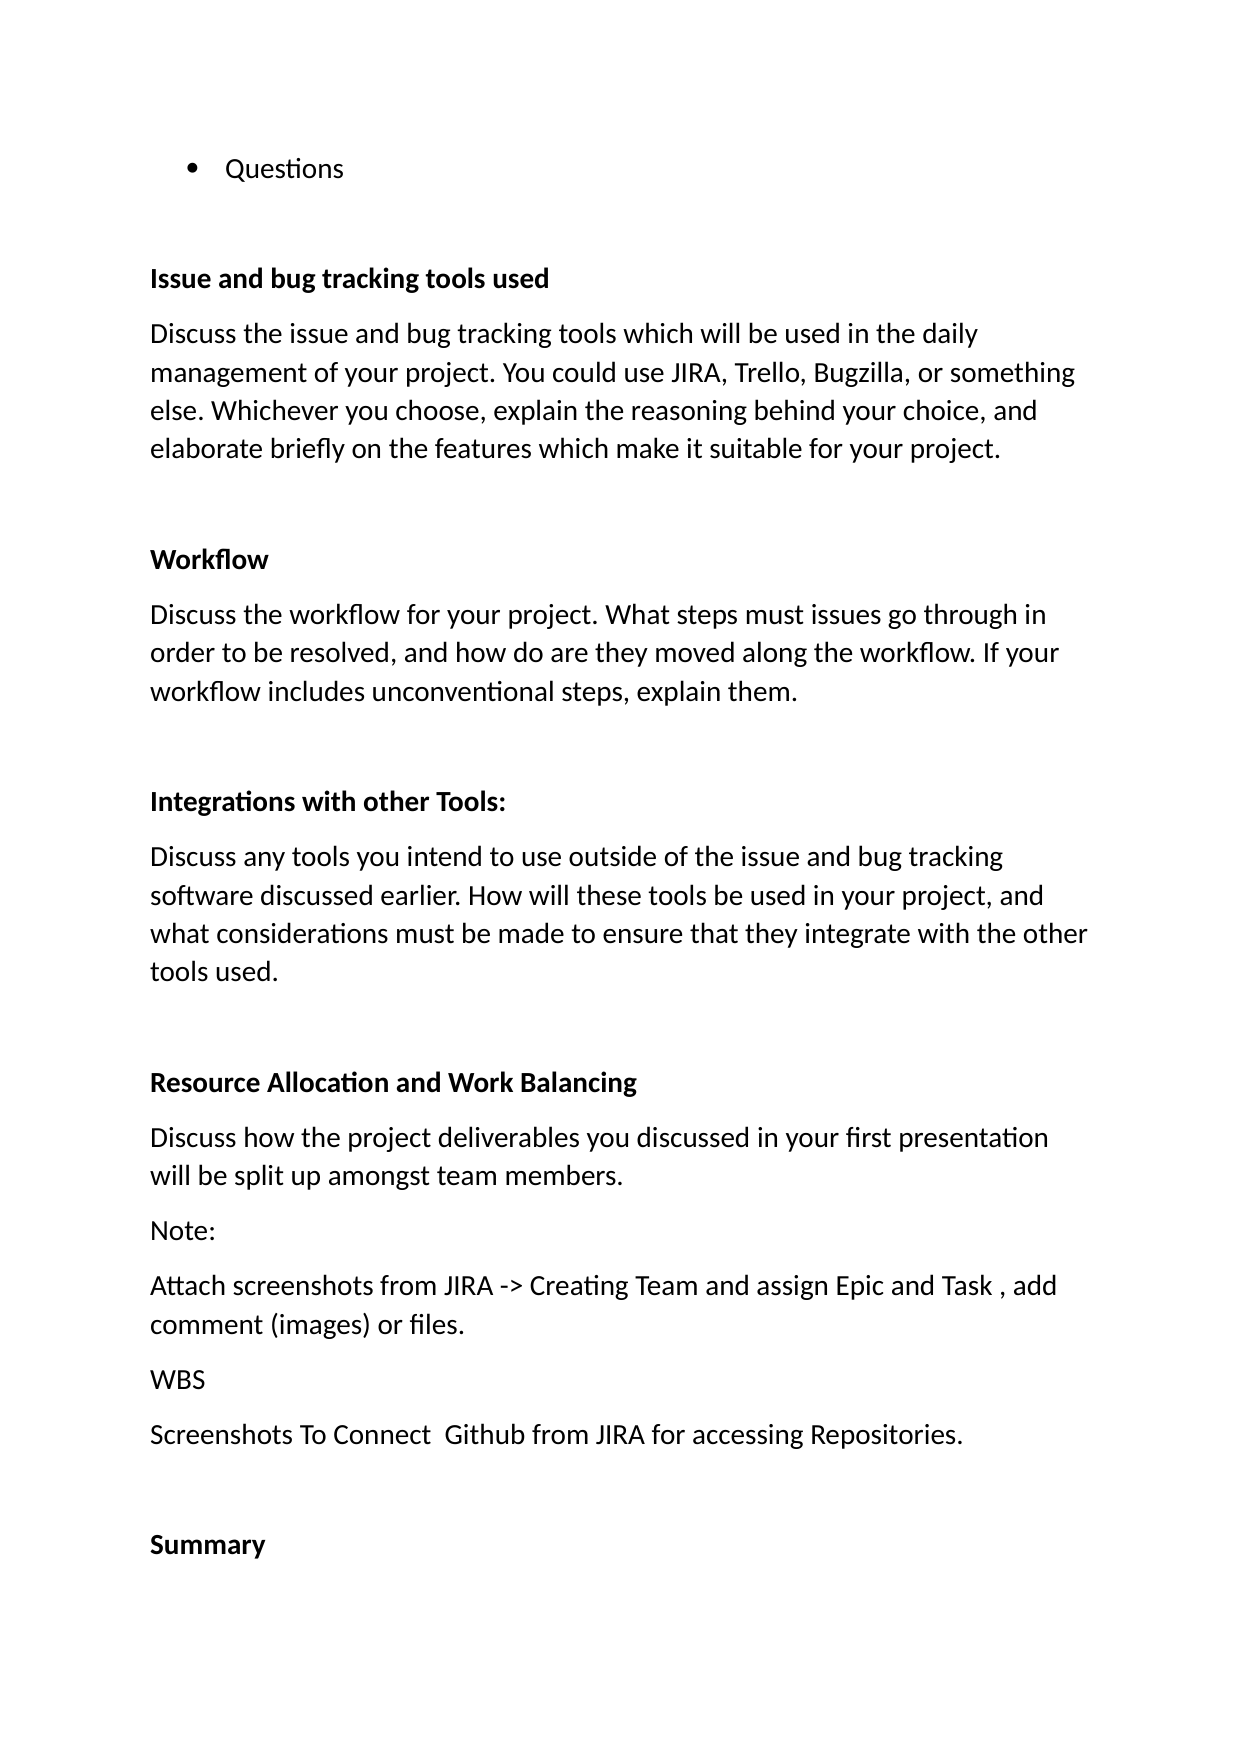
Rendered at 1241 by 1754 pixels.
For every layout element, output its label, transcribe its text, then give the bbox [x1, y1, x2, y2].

text Attach screenshots from JIRA -> Creating Team and assign Epic and Task , add comment (images) or files. [150, 1267, 1090, 1341]
text Summary [150, 1526, 1090, 1562]
text Integrations with other Tools: [150, 783, 1090, 819]
text Discuss the workflow for your project. What steps must issues go through in order to be resolved, and how do are they moved along the workflow. If your workflow includes unconventional steps, explain them. [150, 596, 1090, 708]
text Workflow [150, 541, 1090, 576]
text Issue and bug tracking tools used [150, 260, 1090, 296]
text Discuss the issue and bug tracking tools which will be used in the daily management of your project. You could use JIRA, Trello, Bugzilla, or something else. Whichever you choose, explain the reasoning behind your choice, and elaborate briefly on the features which make it suitable for your project. [150, 315, 1090, 466]
text Screenshots To Connect Github from JIRA for accessing Repositories. [150, 1416, 1090, 1452]
list Questions [187, 150, 1090, 186]
text Resource Allocation and Work Balancing [150, 1064, 1090, 1099]
text Discuss how the project deliverables you discussed in your first presentation will be split up amongst team members. [150, 1119, 1090, 1193]
text WBS [150, 1361, 1090, 1397]
text Note: [150, 1212, 1090, 1248]
text Discuss any tools you intend to use outside of the issue and bug tracking software discussed earlier. How will these tools be used in your project, and what considerations must be made to ensure that they integrate with the other tools used. [150, 838, 1090, 989]
